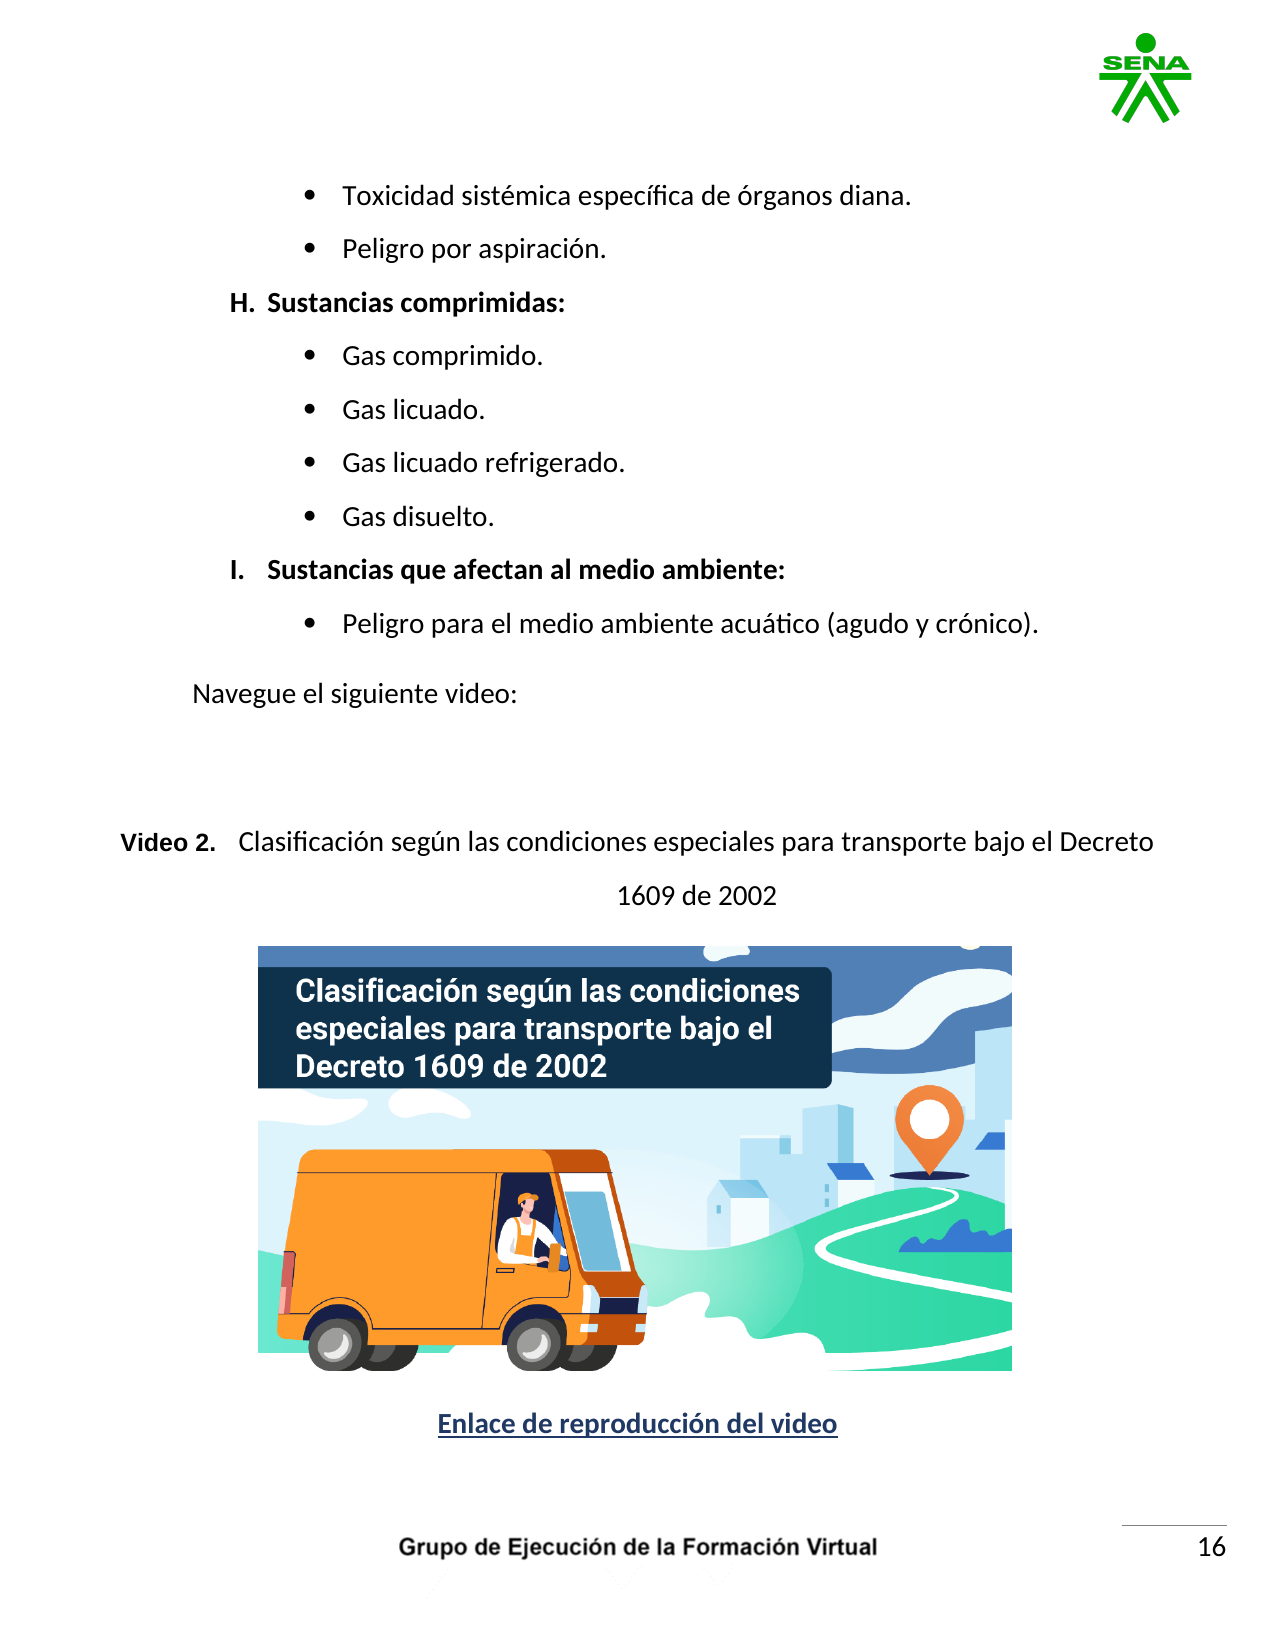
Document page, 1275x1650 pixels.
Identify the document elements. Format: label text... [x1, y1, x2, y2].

list Sustancias que afectan al medio ambiente: [229, 551, 1157, 587]
list Gas comprimido. [304, 337, 1157, 373]
picture [0, 1486, 1275, 1598]
list Gas licuado. [304, 391, 1157, 427]
list Gas licuado refrigerado. [304, 444, 1157, 480]
text Clasificación según las condiciones especiales para transporte bajo el Decreto 1609 de 2002 [118, 823, 1157, 912]
list Peligro por aspiración. [304, 231, 1157, 266]
list Toxicidad sistémica específica de órganos diana. [304, 177, 1157, 213]
list Sustancias comprimidas: [229, 284, 1157, 320]
list Gas disuelto. [304, 498, 1157, 533]
text Navegue el siguiente video: [118, 675, 1157, 710]
picture [258, 946, 1012, 1371]
picture [1099, 33, 1192, 123]
list Peligro para el medio ambiente acuático (agudo y crónico). [304, 605, 1157, 640]
text Enlace de reproducción del video [118, 1405, 1157, 1441]
